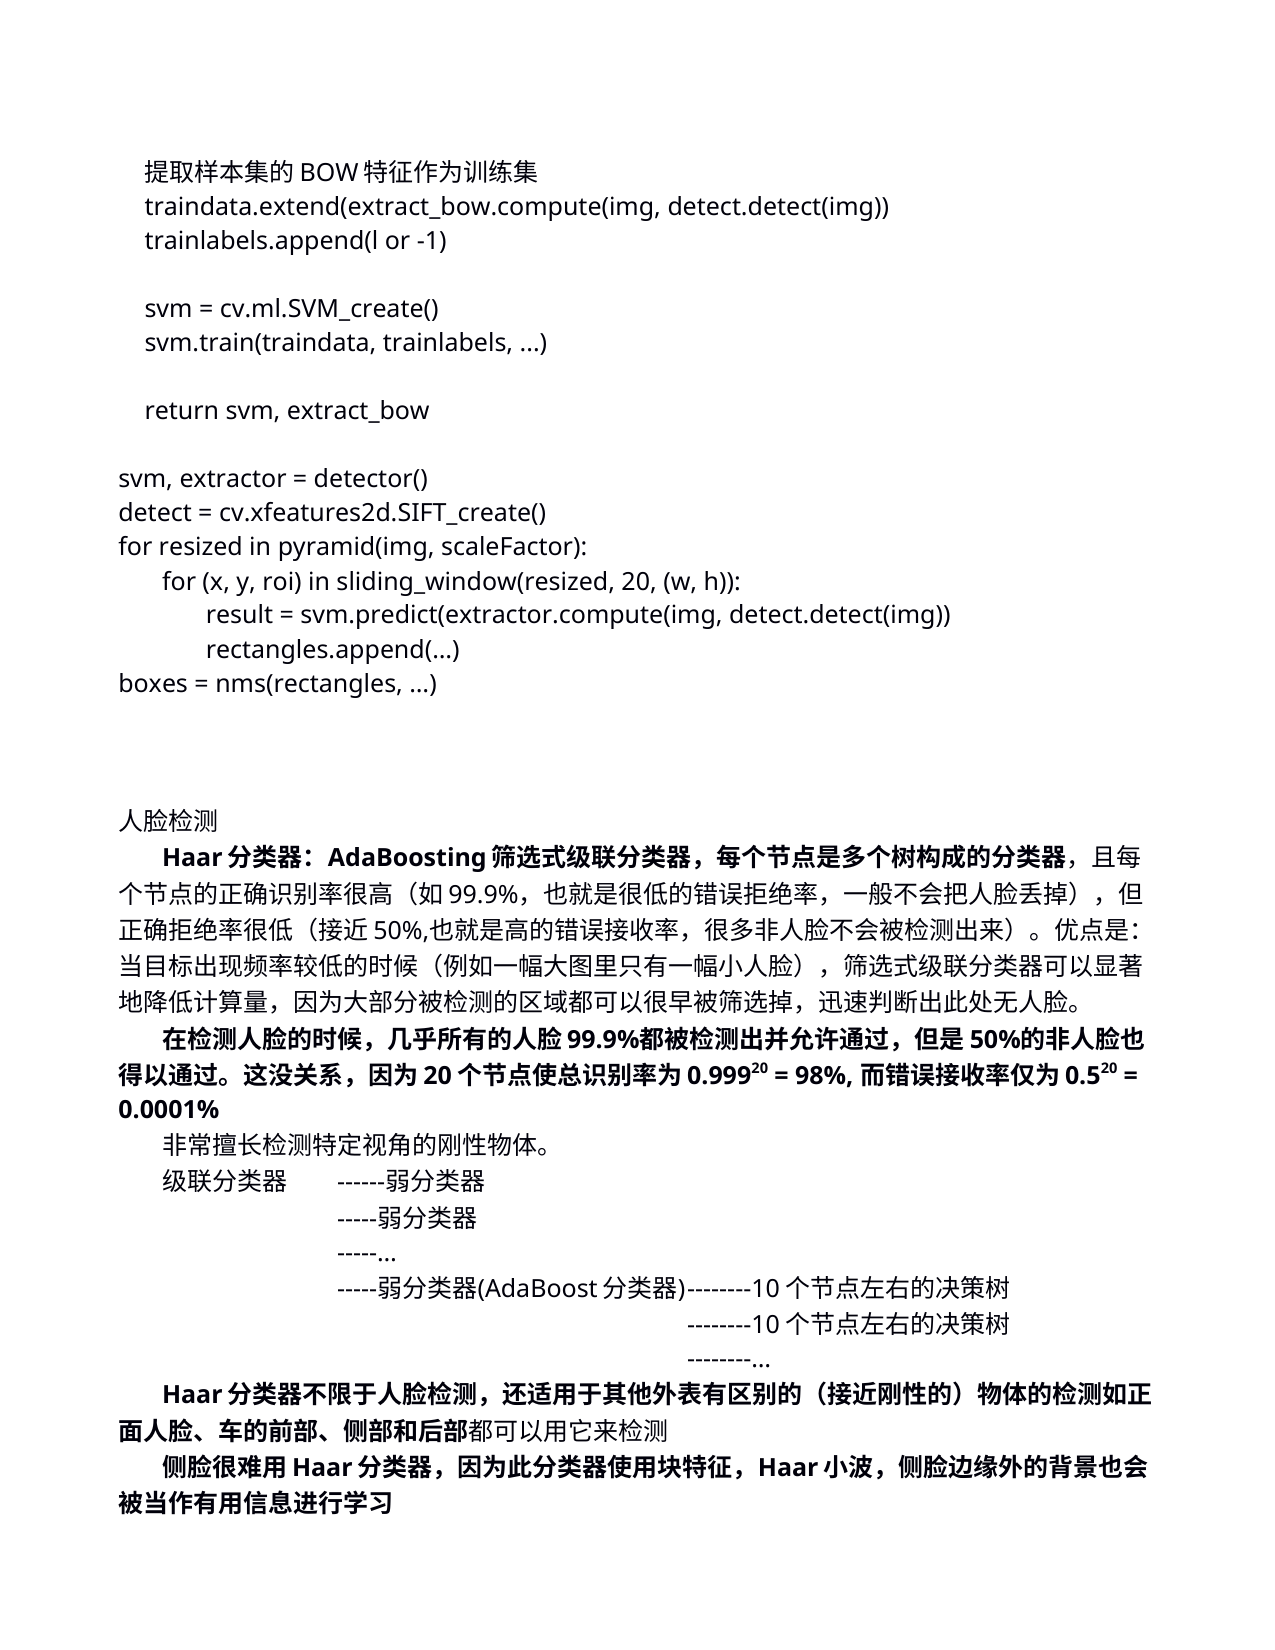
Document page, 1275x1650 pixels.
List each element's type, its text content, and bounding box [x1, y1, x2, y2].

text rectangles.append(…) [118, 631, 1157, 665]
text --------… [118, 1341, 1157, 1375]
text 在检测人脸的时候，几乎所有的人脸99.9%都被检测出并允许通过，但是50%的非人脸也得以通过。这没关系，因为20个节点使总识别率为0.99920 = 98%, 而错误接收率仅为0.520 = 0.0001% [118, 1019, 1157, 1126]
text boxes = nms(rectangles, …) [118, 665, 1157, 699]
text 非常擅长检测特定视角的刚性物体。 [118, 1126, 1157, 1162]
text svm.train(traindata, trainlabels, ...) [144, 325, 1157, 359]
text -----弱分类器 [118, 1198, 1157, 1234]
text detect = cv.xfeatures2d.SIFT_create() [118, 495, 1157, 529]
text -----… [118, 1234, 1157, 1268]
text svm, extractor = detector() [118, 461, 1157, 495]
text for resized in pyramid(img, scaleFactor): [118, 529, 1157, 563]
text return svm, extract_bow [144, 393, 1157, 427]
text 侧脸很难用Haar分类器，因为此分类器使用块特征，Haar小波，侧脸边缘外的背景也会被当作有用信息进行学习 [118, 1447, 1157, 1520]
text 人脸检测 [118, 802, 1157, 838]
text svm = cv.ml.SVM_create() [144, 291, 1157, 325]
text Haar分类器：AdaBoosting筛选式级联分类器，每个节点是多个树构成的分类器，且每个节点的正确识别率很高（如99.9%，也就是很低的错误拒绝率，一般不会把人脸丢掉），但正确拒绝率很低（接近50%,也就是高的错误接收率，很多非人脸不会被检测出来）。优点是：当目标出现频率较低的时候（例如一幅大图里只有一幅小人脸），筛选式级联分类器可以显著地降低计算量，因为大部分被检测的区域都可以很早被筛选掉，迅速判断出此处无人脸。 [118, 838, 1157, 1019]
text result = svm.predict(extractor.compute(img, detect.detect(img)) [118, 597, 1157, 631]
text for (x, y, roi) in sliding_window(resized, 20, (w, h)): [118, 563, 1157, 597]
text 级联分类器 ------弱分类器 [118, 1162, 1157, 1198]
text --------10个节点左右的决策树 [118, 1305, 1157, 1341]
text -----弱分类器(AdaBoost分类器) --------10个节点左右的决策树 [118, 1268, 1157, 1305]
text 提取样本集的BOW特征作为训练集 [144, 152, 1157, 188]
text trainlabels.append(l or -1) [144, 222, 1157, 257]
text Haar分类器不限于人脸检测，还适用于其他外表有区别的（接近刚性的）物体的检测如正面人脸、车的前部、侧部和后部都可以用它来检测 [118, 1375, 1157, 1447]
text traindata.extend(extract_bow.compute(img, detect.detect(img)) [144, 188, 1157, 222]
